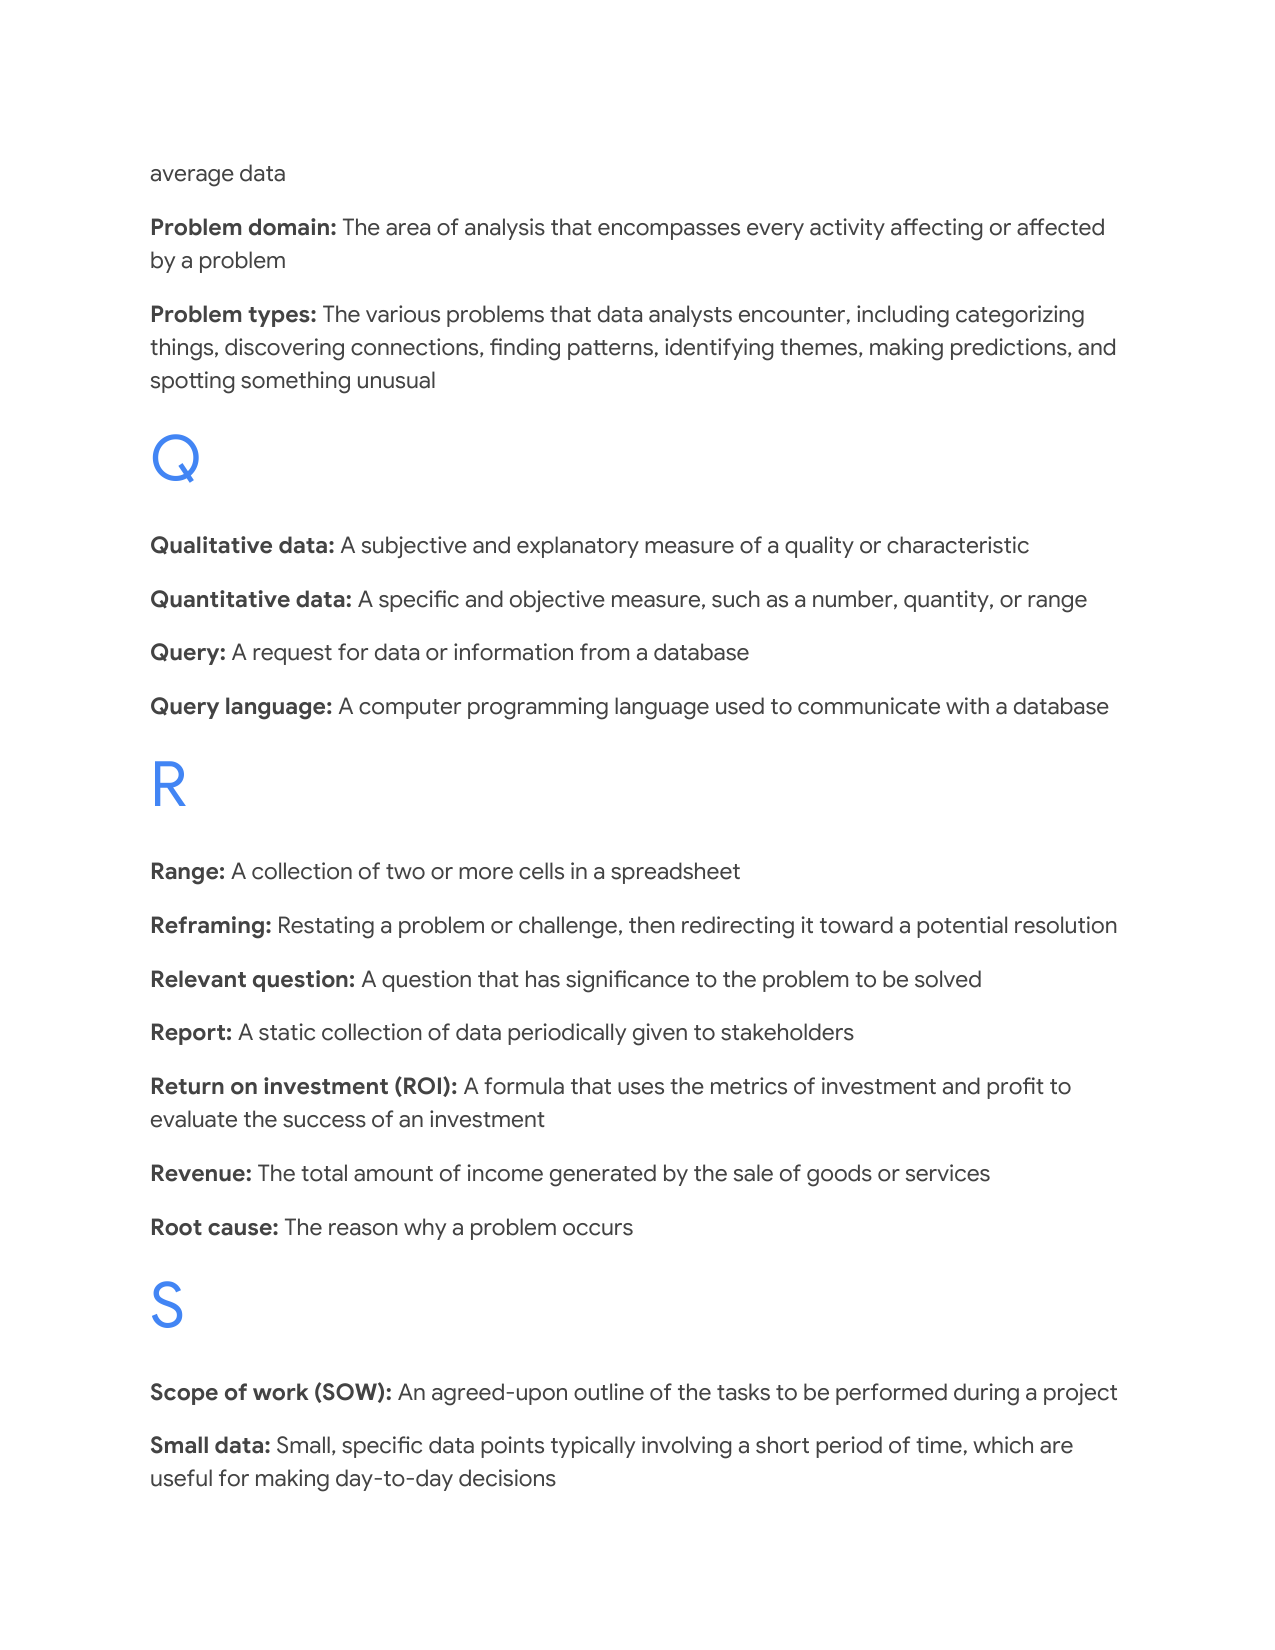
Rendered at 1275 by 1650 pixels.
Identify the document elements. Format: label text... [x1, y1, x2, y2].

text Range: A collection of two or more cells in a spreadsheet [150, 857, 1125, 886]
text Revenue: The total amount of income generated by the sale of goods or services [150, 1159, 1125, 1188]
text S [150, 1267, 1125, 1345]
text Problem types: The various problems that data analysts encounter, including categorizing things, discovering connections, finding patterns, identifying themes, making predictions, and spotting something unusual [150, 300, 1125, 395]
text Q [150, 420, 1125, 498]
text Problem domain: The area of analysis that encompasses every activity affecting or affected by a problem [150, 213, 1125, 275]
text Query: A request for data or information from a database [150, 639, 1125, 667]
text R [150, 746, 1125, 824]
text Report: A static collection of data periodically given to stakeholders [150, 1019, 1125, 1047]
text Root cause: The reason why a problem occurs [150, 1213, 1125, 1242]
text Return on investment (ROI): A formula that uses the metrics of investment and profit to evaluate the success of an investment [150, 1072, 1125, 1134]
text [150, 159, 1125, 188]
text Query language: A computer programming language used to communicate with a database [150, 692, 1125, 721]
text Quantitative data: A specific and objective measure, such as a number, quantity, or range [150, 585, 1125, 613]
text Small data: Small, specific data points typically involving a short period of time, which are useful for making day-to-day decisions [150, 1432, 1125, 1493]
text Relevant question: A question that has significance to the problem to be solved [150, 965, 1125, 993]
text Scope of work (SOW): An agreed-upon outline of the tasks to be performed during a project [150, 1378, 1125, 1407]
text Reframing: Restating a problem or challenge, then redirecting it toward a potential resolution [150, 911, 1125, 940]
text Qualitative data: A subjective and explanatory measure of a quality or characteristic [150, 531, 1125, 560]
